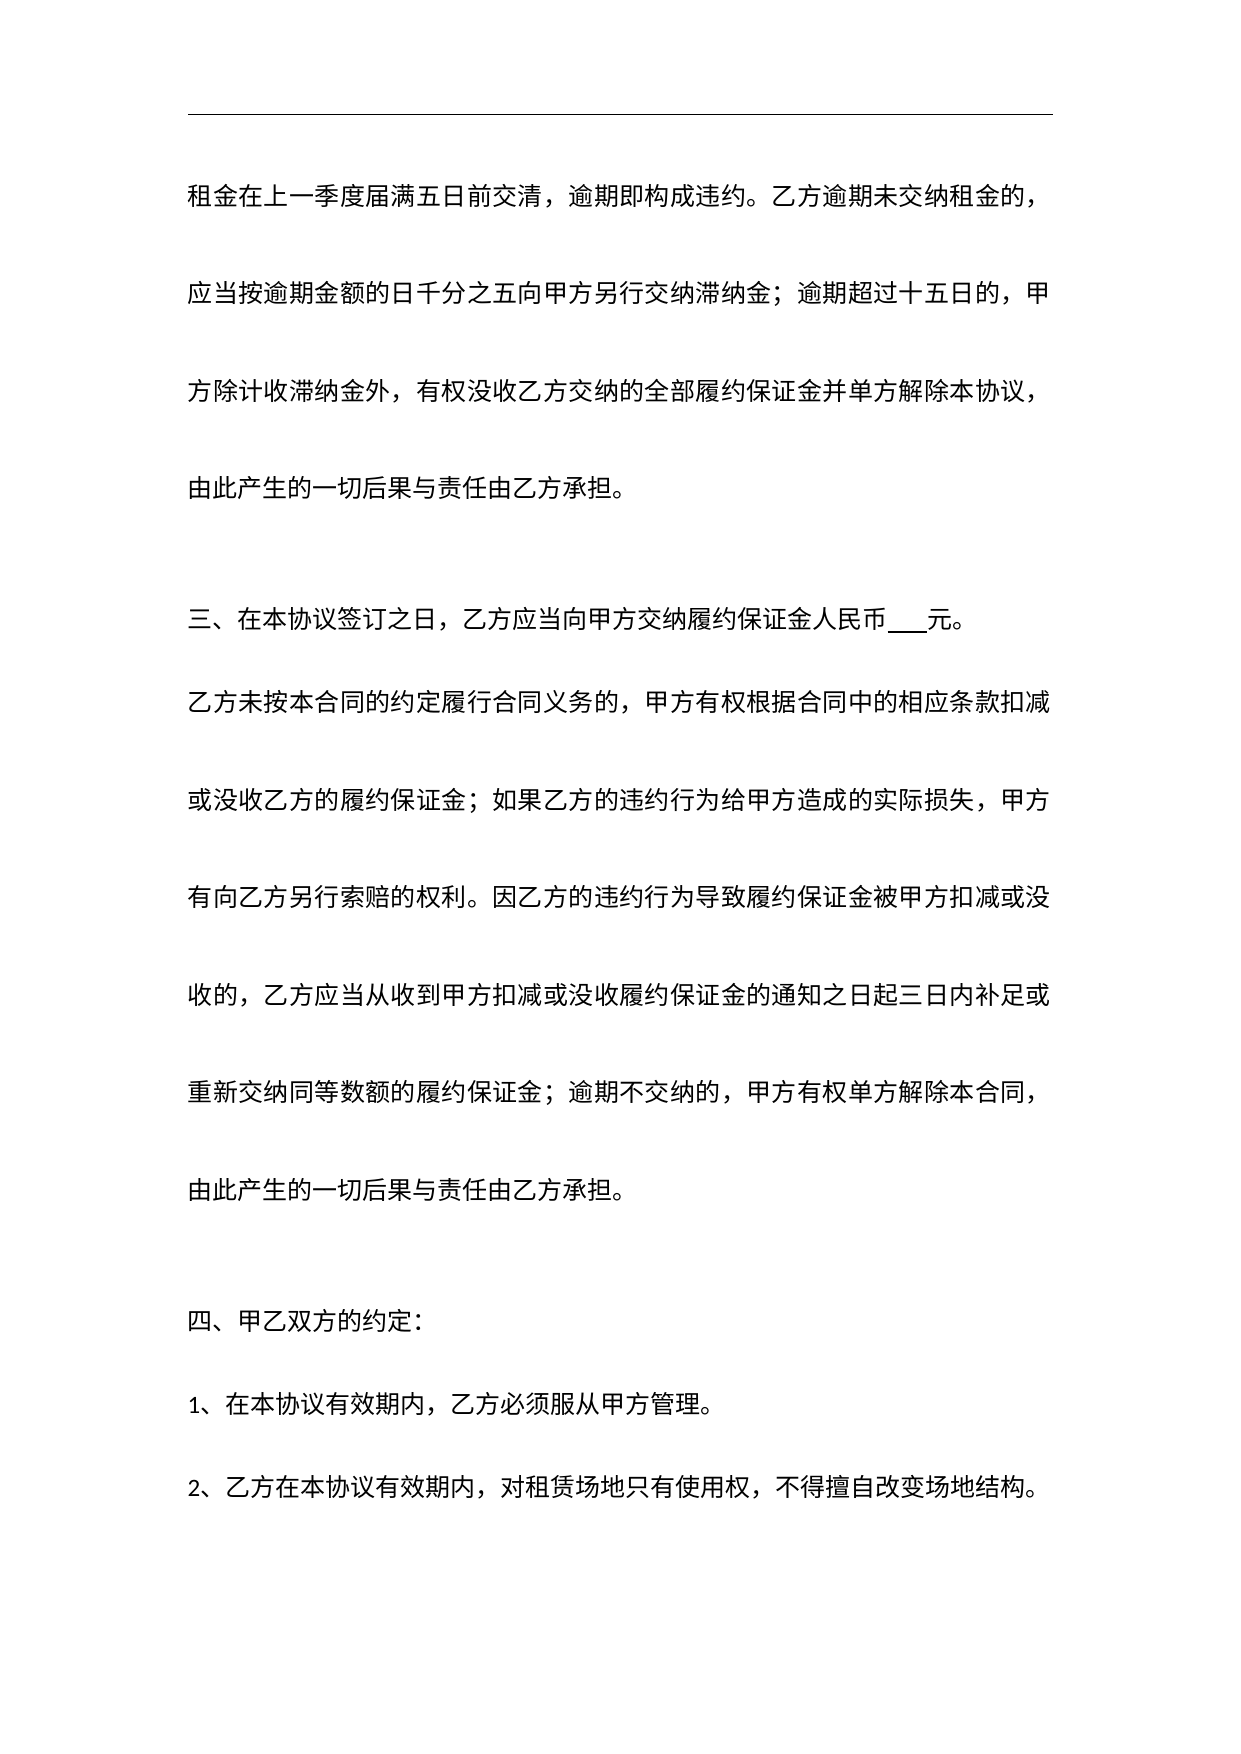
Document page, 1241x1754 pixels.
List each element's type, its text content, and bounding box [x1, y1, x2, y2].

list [187, 162, 1053, 519]
text 乙方未按本合同的约定履行合同义务的，甲方有权根据合同中的相应条款扣减或没收乙方的履约保证金；如果乙方的违约行为给甲方造成的实际损失，甲方有向乙方另行索赔的权利。因乙方的违约行为导致履约保证金被甲方扣减或没收的，乙方应当从收到甲方扣减或没收履约保证金的通知之日起三日内补足或重新交纳同等数额的履约保证金；逾期不交纳的，甲方有权单方解除本合同，由此产生的一切后果与责任由乙方承担。 [187, 668, 1053, 1221]
text 三、在本协议签订之日，乙方应当向甲方交纳履约保证金人民币 元。 [187, 585, 1053, 650]
text 四、甲乙双方的约定： [187, 1287, 1053, 1352]
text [187, 1453, 1053, 1518]
text 1、在本协议有效期内，乙方必须服从甲方管理。 [187, 1370, 1053, 1435]
